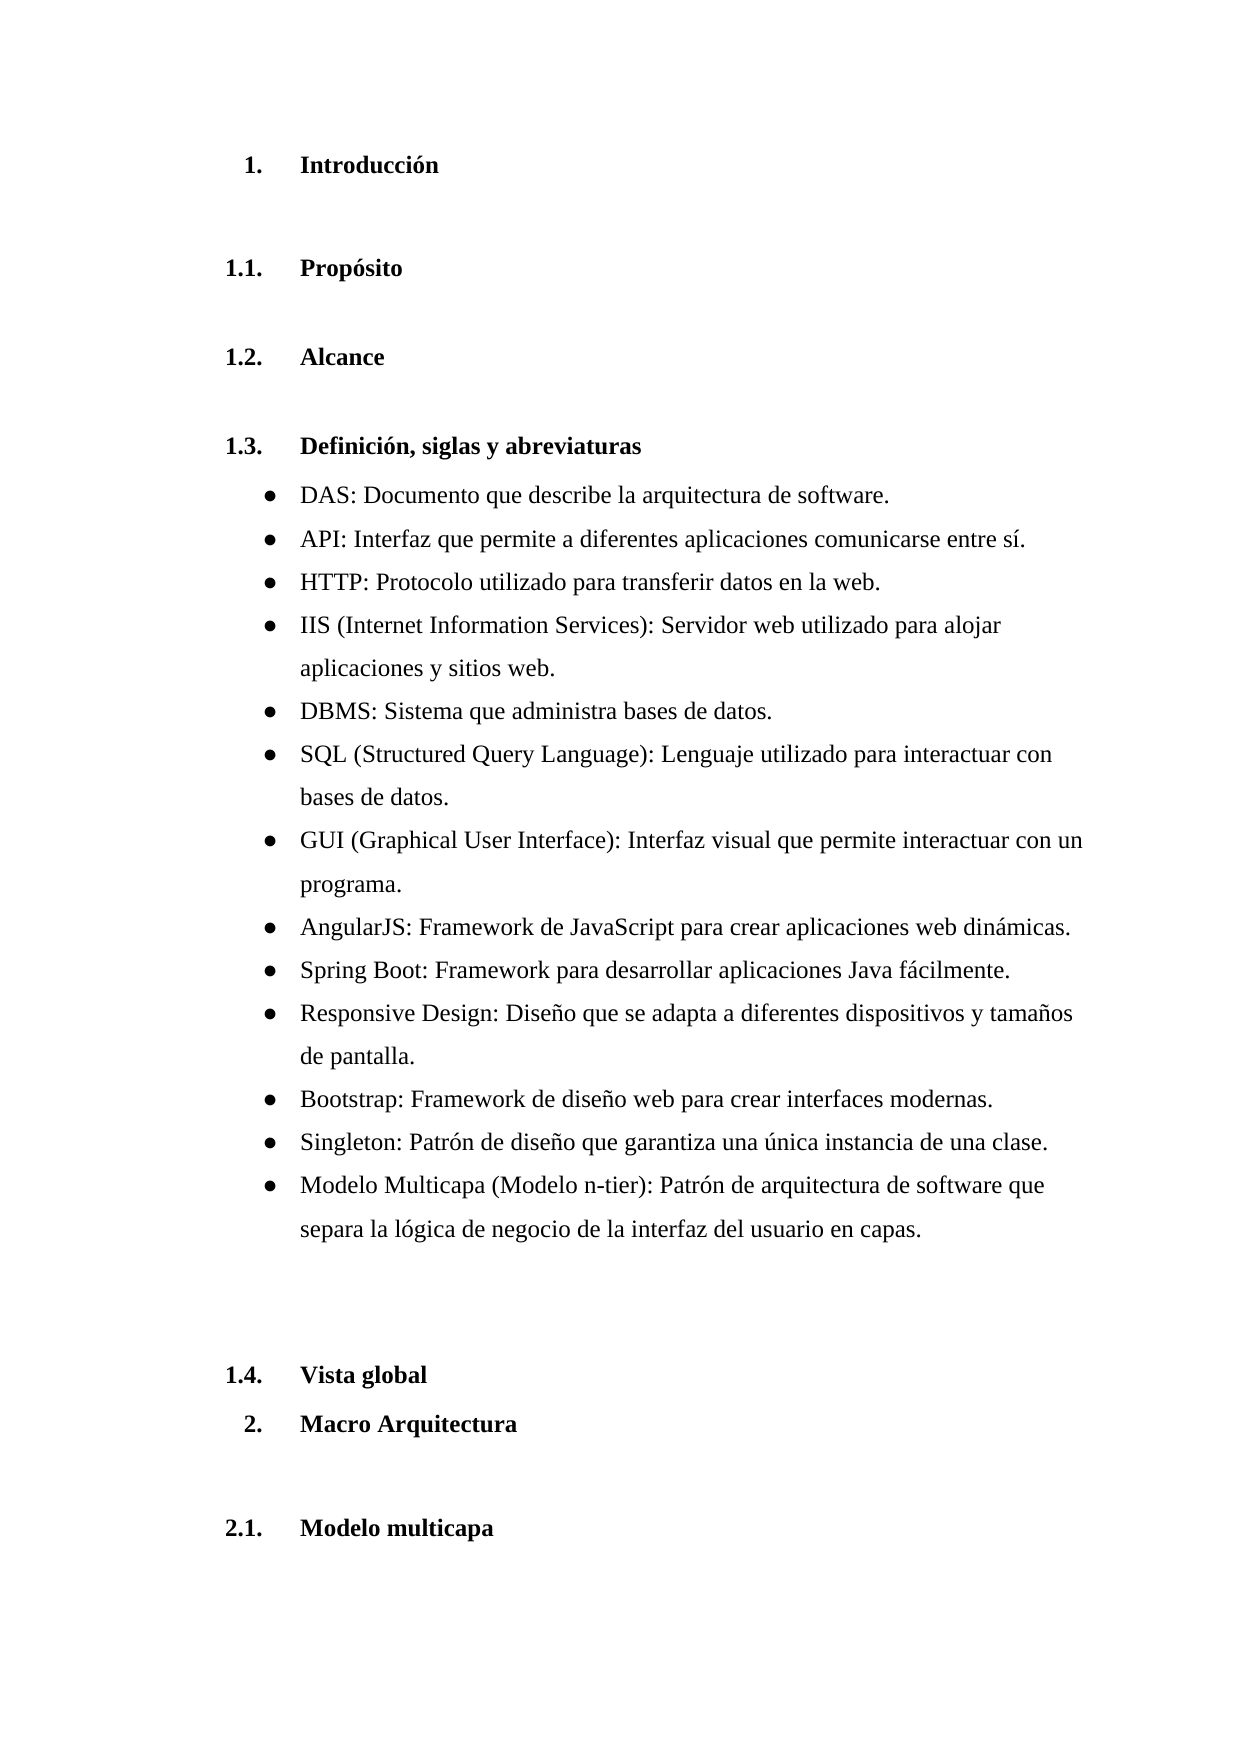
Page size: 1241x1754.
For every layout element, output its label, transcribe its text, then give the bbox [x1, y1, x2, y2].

subtitle Introducción [225, 150, 1093, 179]
subtitle Definición, siglas y abreviaturas [262, 431, 1093, 460]
list SQL (Structured Query Language): Lenguaje utilizado para interactuar con bases de datos. [262, 739, 1093, 811]
subtitle Vista global [262, 1360, 1093, 1389]
list Modelo Multicapa (Modelo n-tier): Patrón de arquitectura de software que separa la lógica de negocio de la interfaz del usuario en capas. [262, 1171, 1093, 1242]
list Responsive Design: Diseño que se adapta a diferentes dispositivos y tamaños de pantalla. [262, 998, 1093, 1070]
subtitle Modelo multicapa [262, 1513, 1093, 1542]
list GUI (Graphical User Interface): Interfaz visual que permite interactuar con un programa. [262, 826, 1093, 897]
list AngularJS: Framework de JavaScript para crear aplicaciones web dinámicas. [262, 912, 1093, 941]
list Bootstrap: Framework de diseño web para crear interfaces modernas. [262, 1084, 1093, 1113]
list Spring Boot: Framework para desarrollar aplicaciones Java fácilmente. [262, 955, 1093, 984]
list HTTP: Protocolo utilizado para transferir datos en la web. [262, 567, 1093, 596]
subtitle Alcance [262, 342, 1093, 371]
list IIS (Internet Information Services): Servidor web utilizado para alojar aplicaciones y sitios web. [262, 610, 1093, 682]
list DAS: Documento que describe la arquitectura de software. [262, 481, 1093, 509]
list Singleton: Patrón de diseño que garantiza una única instancia de una clase. [262, 1127, 1093, 1156]
subtitle Macro Arquitectura [225, 1409, 1093, 1438]
list API: Interfaz que permite a diferentes aplicaciones comunicarse entre sí. [262, 524, 1093, 552]
list DBMS: Sistema que administra bases de datos. [262, 696, 1093, 725]
subtitle Propósito [262, 253, 1093, 282]
